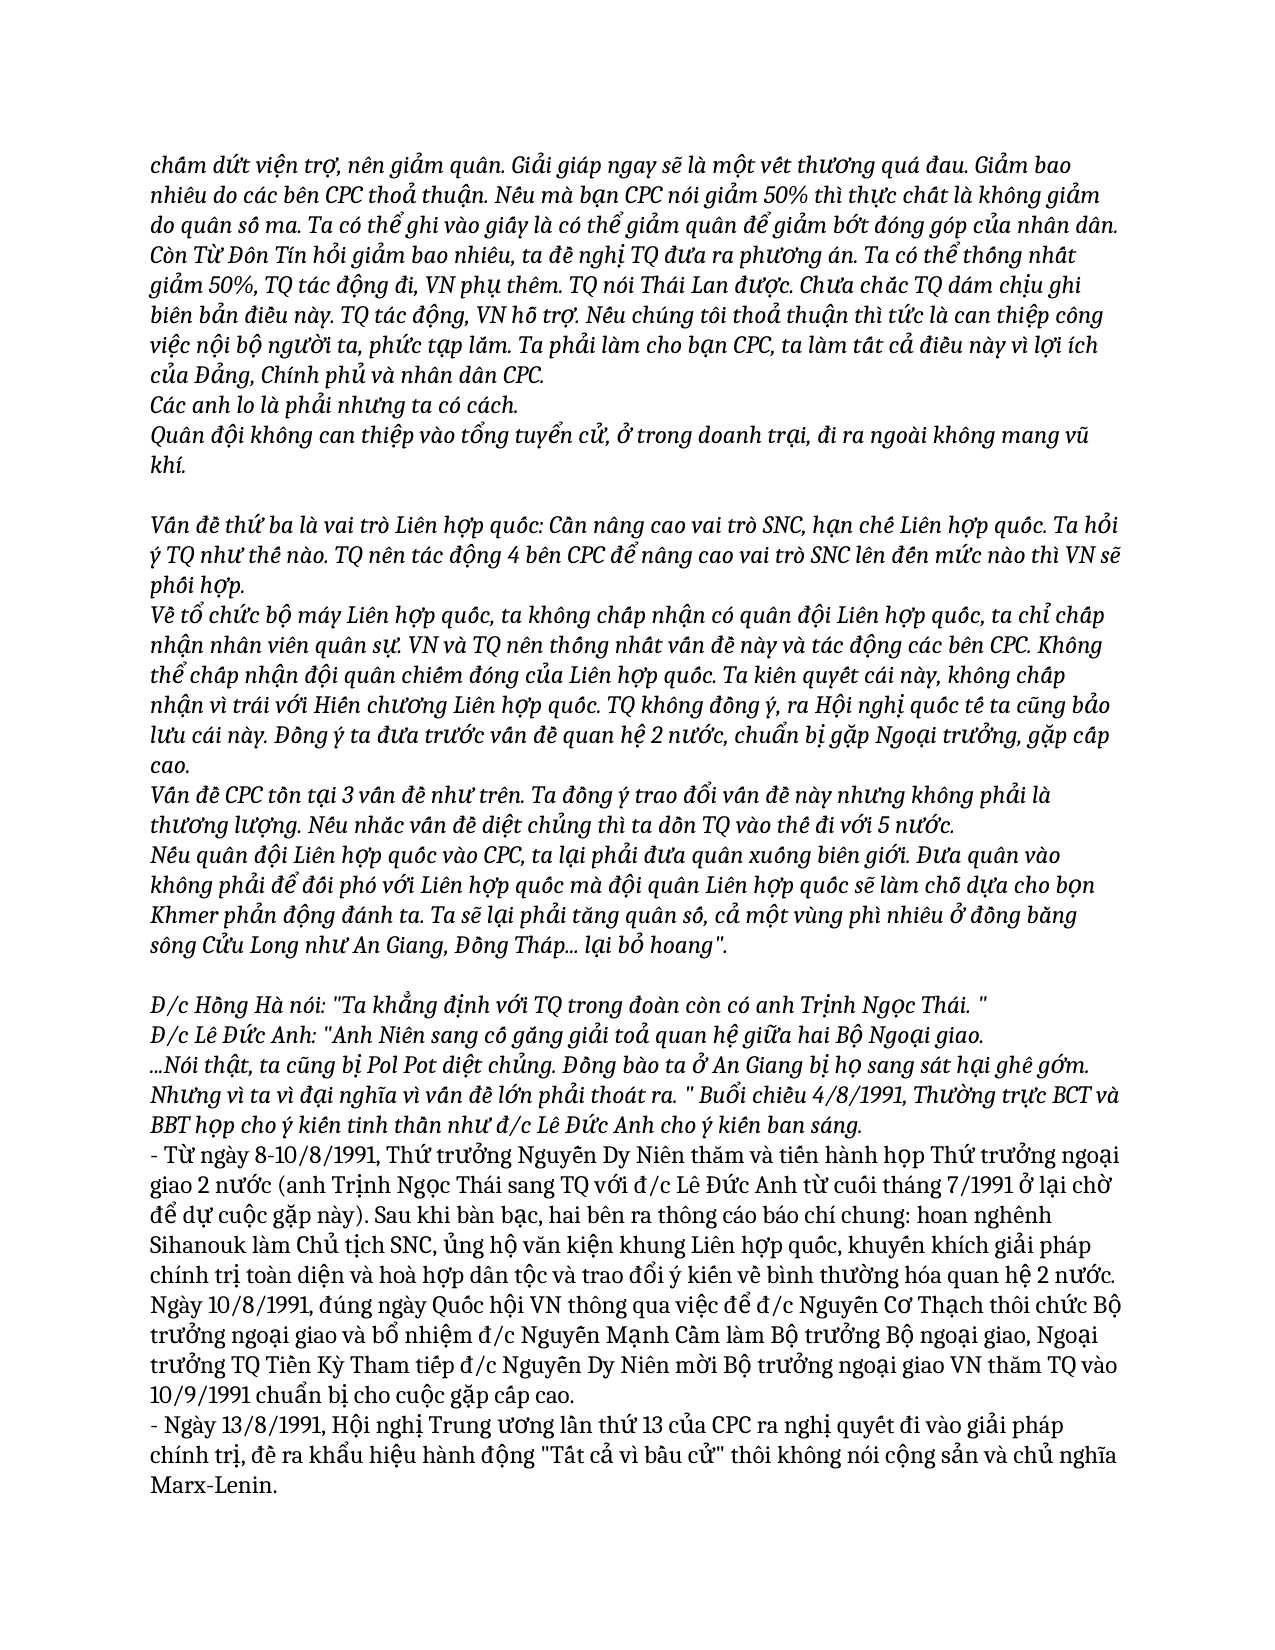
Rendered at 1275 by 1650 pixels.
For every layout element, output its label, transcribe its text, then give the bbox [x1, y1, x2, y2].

text ...Nói thật, ta cũng bị Pol Pot diệt chủng. Đồng bào ta ở An Giang bị họ sang sát hại ghê gớm. Nhưng vì ta vì đại nghĩa vì vấn đề lớn phải thoát ra. " Buổi chiều 4/8/1991, Thường trực BCT và BBT họp cho ý kiến tinh thần như đ/c Lê Đức Anh cho ý kiến ban sáng. [150, 1050, 1125, 1140]
text - Ngày 13/8/1991, Hội nghị Trung ương lần thứ 13 của CPC ra nghị quyết đi vào giải pháp chính trị, đề ra khẩu hiệu hành động "Tất cả vì bầu cử" thôi không nói cộng sản và chủ nghĩa Marx-Lenin. [150, 1410, 1125, 1500]
text Vấn đề thứ ba là vai trò Liên hợp quốc: Cần nâng cao vai trò SNC, hạn chế Liên hợp quốc. Ta hỏi ý TQ như thế nào. TQ nên tác động 4 bên CPC để nâng cao vai trò SNC lên đến mức nào thì VN sẽ phối hợp. [150, 510, 1125, 600]
text Nếu quân đội Liên hợp quốc vào CPC, ta lại phải đưa quân xuống biên giới. Đưa quân vào không phải để đối phó với Liên hợp quốc mà đội quân Liên hợp quốc sẽ làm chỗ dựa cho bọn Khmer phản động đánh ta. Ta sẽ lại phải tăng quân số, cả một vùng phì nhiêu ở đồng bằng sông Cửu Long như An Giang, Đồng Tháp... lại bỏ hoang". [150, 840, 1125, 960]
text Các anh lo là phải nhưng ta có cách. [150, 390, 1125, 420]
text - Từ ngày 8-10/8/1991, Thứ trưởng Nguyễn Dy Niên thăm và tiến hành họp Thứ trưởng ngoại giao 2 nước (anh Trịnh Ngọc Thái sang TQ với đ/c Lê Đức Anh từ cuối tháng 7/1991 ở lại chờ để dự cuộc gặp này). Sau khi bàn bạc, hai bên ra thông cáo báo chí chung: hoan nghênh Sihanouk làm Chủ tịch SNC, ủng hộ văn kiện khung Liên hợp quốc, khuyến khích giải pháp chính trị toàn diện và hoà hợp dân tộc và trao đổi ý kiến về bình thường hóa quan hệ 2 nước. Ngày 10/8/1991, đúng ngày Quốc hội VN thông qua việc để đ/c Nguyễn Cơ Thạch thôi chức Bộ trưởng ngoại giao và bổ nhiệm đ/c Nguyễn Mạnh Cầm làm Bộ trưởng Bộ ngoại giao, Ngoại trưởng TQ Tiền Kỳ Tham tiếp đ/c Nguyễn Dy Niên mời Bộ trưởng ngoại giao VN thăm TQ vào 10/9/1991 chuẩn bị cho cuộc gặp cấp cao. [150, 1140, 1125, 1410]
text Về tổ chức bộ máy Liên hợp quốc, ta không chấp nhận có quân đội Liên hợp quốc, ta chỉ chấp nhận nhân viên quân sự. VN và TQ nên thống nhất vấn đề này và tác động các bên CPC. Không thể chấp nhận đội quân chiếm đóng của Liên hợp quốc. Ta kiên quyết cái này, không chấp nhận vì trái với Hiến chương Liên hợp quốc. TQ không đồng ý, ra Hội nghị quốc tế ta cũng bảo lưu cái này. Đồng ý ta đưa trước vấn đề quan hệ 2 nước, chuẩn bị gặp Ngoại trưởng, gặp cấp cao. [150, 600, 1125, 780]
text Vấn đề CPC tồn tại 3 vấn đề như trên. Ta đồng ý trao đổi vấn đề này nhưng không phải là thương lượng. Nếu nhắc vấn đề diệt chủng thì ta dồn TQ vào thế đi với 5 nước. [150, 780, 1125, 840]
text Đ/c Lê Đức Anh: "Anh Niên sang cố gắng giải toả quan hệ giữa hai Bộ Ngoại giao. [150, 1020, 1125, 1050]
text Quân đội không can thiệp vào tổng tuyển cử, ở trong doanh trại, đi ra ngoài không mang vũ khí. [150, 420, 1125, 480]
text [150, 150, 1125, 390]
text Đ/c Hồng Hà nói: "Ta khẳng định với TQ trong đoàn còn có anh Trịnh Ngọc Thái. " [150, 990, 1125, 1020]
